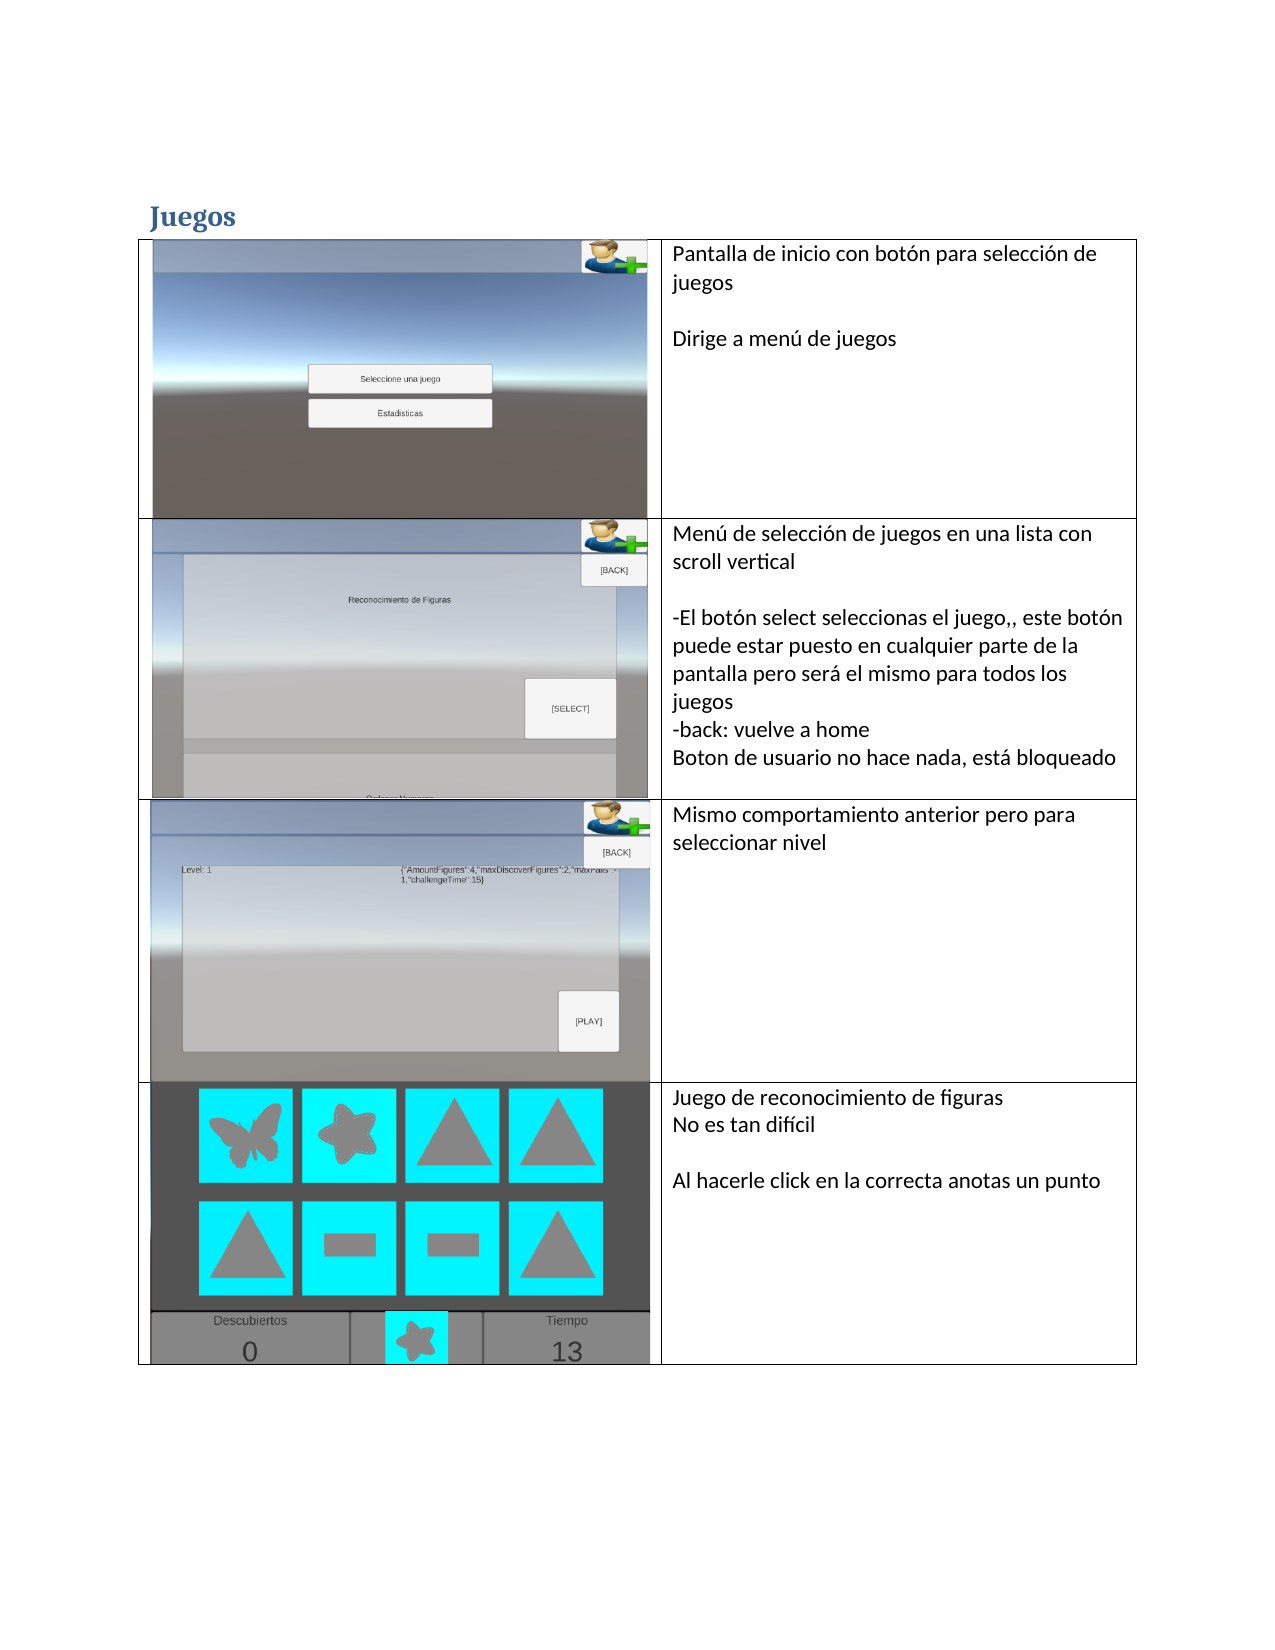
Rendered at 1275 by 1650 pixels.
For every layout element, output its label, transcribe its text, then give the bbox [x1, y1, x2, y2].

table_cell Menú de selección de juegos en una lista con scroll vertical -El botón select seleccionas el juego,, este botón puede estar puesto en cualquier parte de la pantalla pero será el mismo para todos los juegos -back: vuelve a home Boton de usuario no hace nada, está bloqueado [662, 519, 1136, 799]
subtitle Juegos [150, 200, 1125, 233]
table_header Pantalla de inicio con botón para selección de juegos Dirige a menú de juegos [662, 240, 1136, 518]
table_cell Mismo comportamiento anterior pero para seleccionar nivel [662, 800, 1136, 1082]
picture [152, 239, 648, 518]
picture [150, 800, 650, 1364]
table_cell [139, 519, 661, 799]
table_cell [139, 800, 150, 1082]
table_cell [139, 1083, 150, 1364]
picture [152, 519, 648, 798]
table_header [139, 240, 152, 518]
table_cell [650, 800, 661, 1082]
table_cell [650, 1083, 661, 1364]
table_cell Juego de reconocimiento de figuras No es tan difícil Al hacerle click en la correcta anotas un punto [662, 1083, 1136, 1364]
table_header [648, 240, 661, 518]
